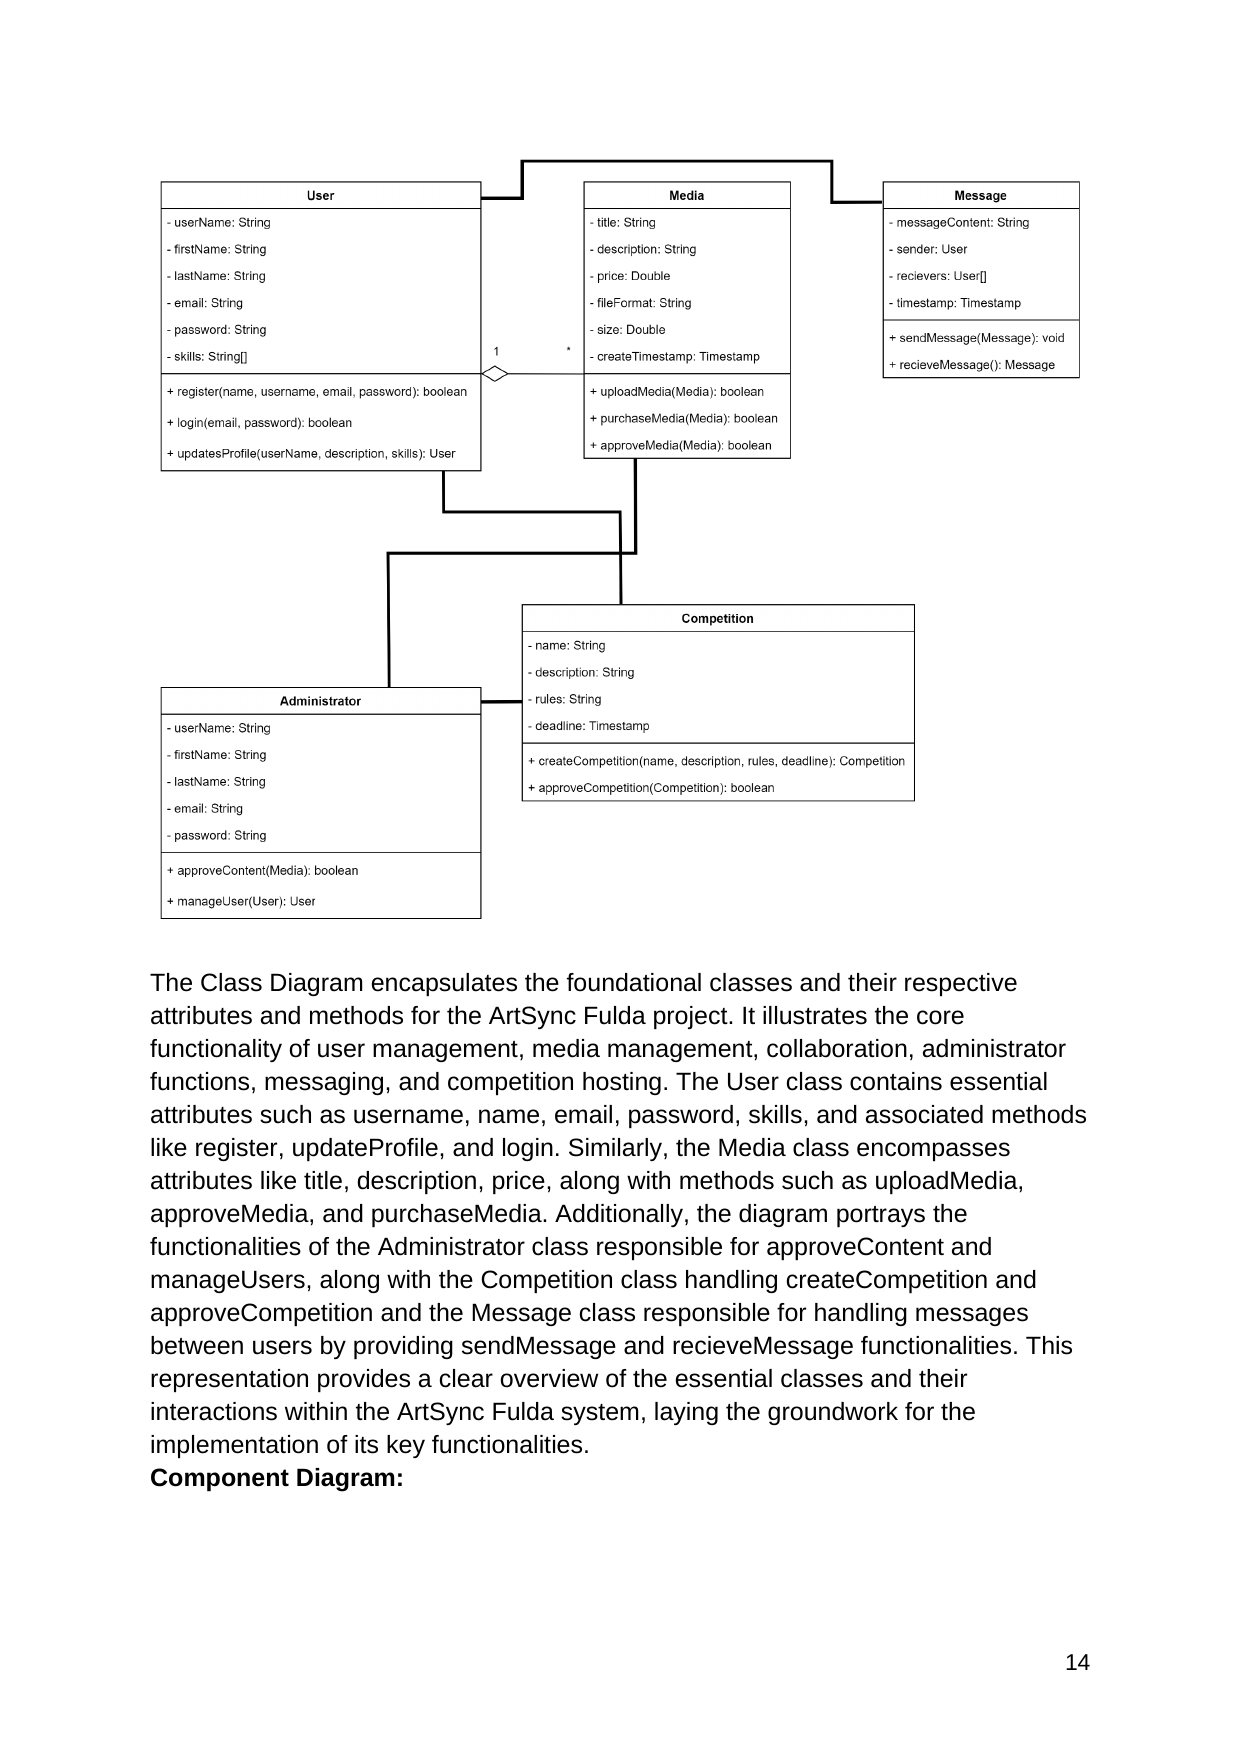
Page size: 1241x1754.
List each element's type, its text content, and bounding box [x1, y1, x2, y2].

picture [150, 150, 1091, 932]
text Component Diagram: [150, 1463, 1090, 1492]
text The Class Diagram encapsulates the foundational classes and their respective attributes and methods for the ArtSync Fulda project. It illustrates the core functionality of user management, media management, collaboration, administrator functions, messaging, and competition hosting. The User class contains essential attributes such as username, name, email, password, skills, and associated methods like register, updateProfile, and login. Similarly, the Media class encompasses attributes like title, description, price, along with methods such as uploadMedia, approveMedia, and purchaseMedia. Additionally, the diagram portrays the functionalities of the Administrator class responsible for approveContent and manageUsers, along with the Competition class handling createCompetition and approveCompetition and the Message class responsible for handling messages between users by providing sendMessage and recieveMessage functionalities. This representation provides a clear overview of the essential classes and their interactions within the ArtSync Fulda system, laying the groundwork for the implementation of its key functionalities. [150, 968, 1090, 1459]
